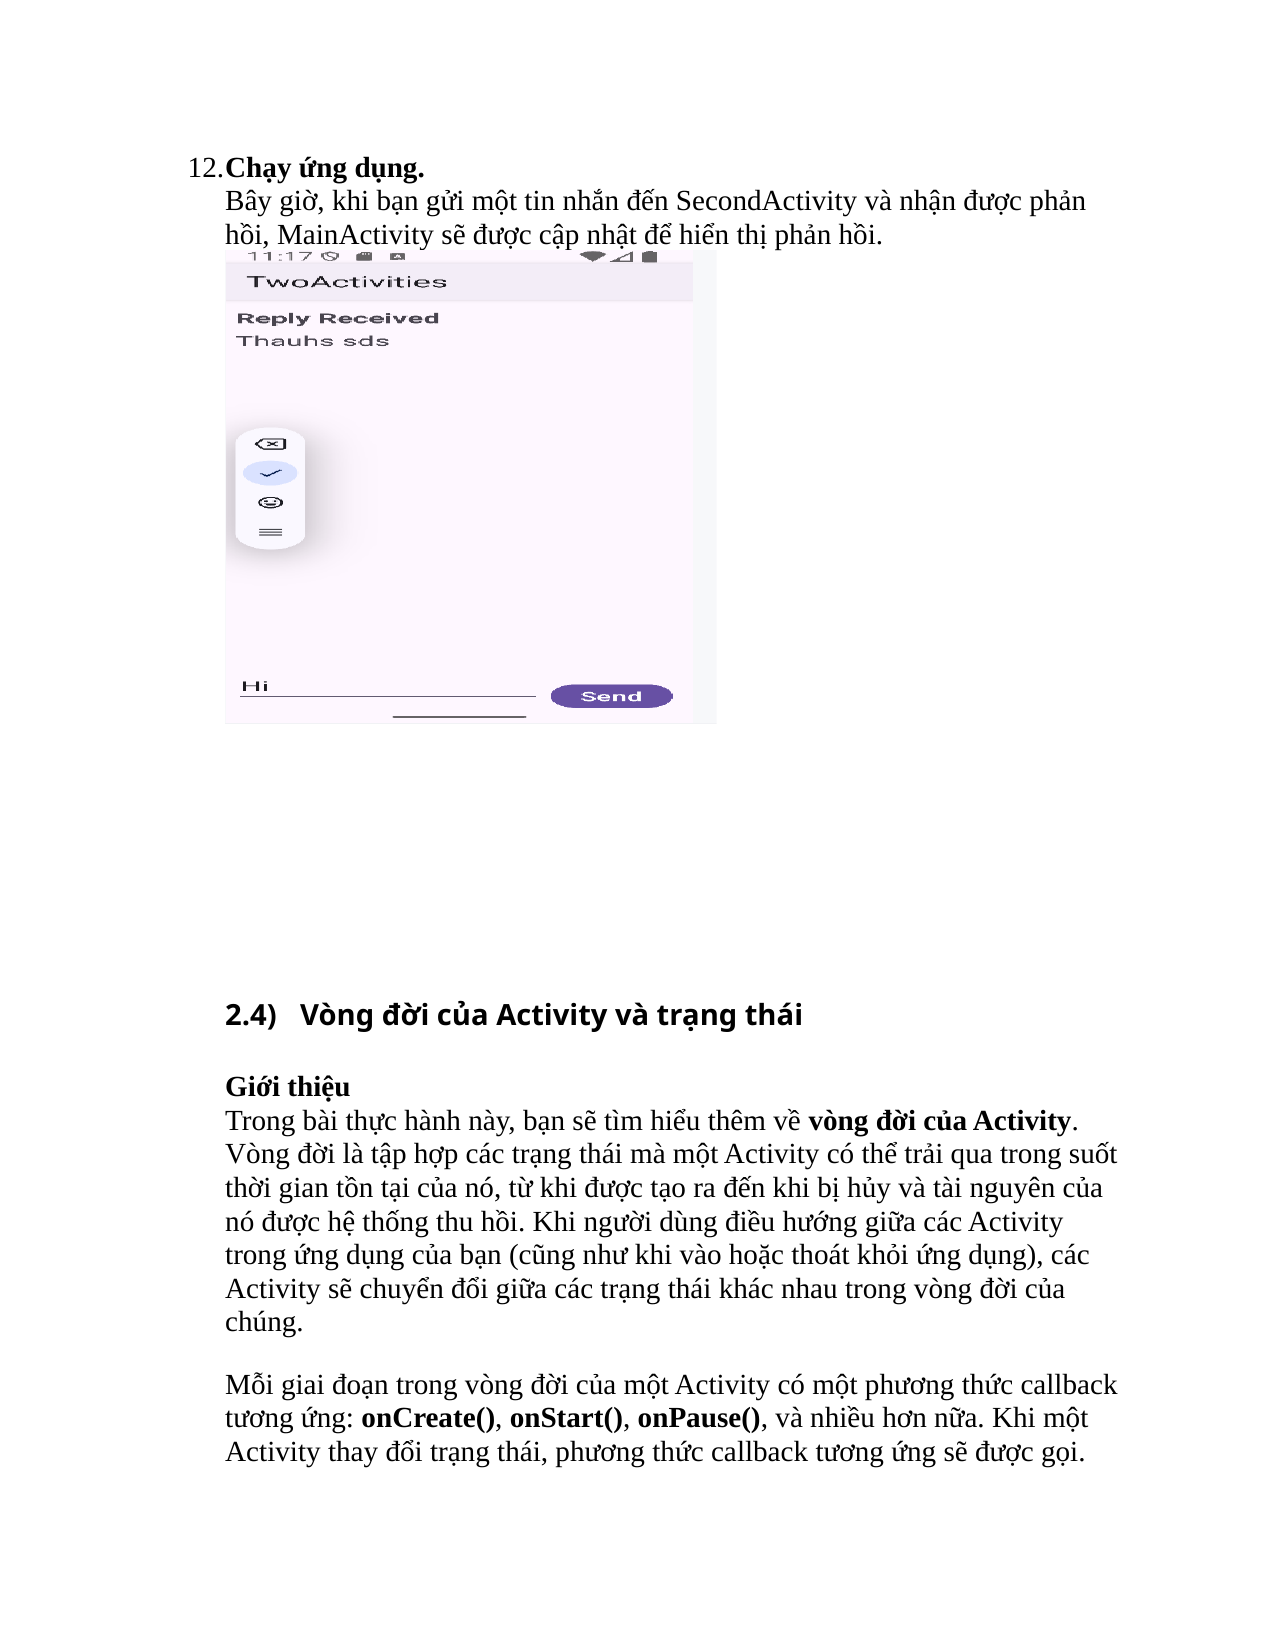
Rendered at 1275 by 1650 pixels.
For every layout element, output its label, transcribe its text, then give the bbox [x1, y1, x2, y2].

picture [225, 250, 717, 724]
subtitle Vòng đời của Activity và trạng thái [225, 995, 1125, 1034]
list Chạy ứng dụng. Bây giờ, khi bạn gửi một tin nhắn đến SecondActivity và nhận được phản hồi, MainActivity sẽ được cập nhật để hiển thị phản hồi. [187, 150, 1125, 251]
text Giới thiệu Trong bài thực hành này, bạn sẽ tìm hiểu thêm về vòng đời của Activity. Vòng đời là tập hợp các trạng thái mà một Activity có thể trải qua trong suốt thời gian tồn tại của nó, từ khi được tạo ra đến khi bị hủy và tài nguyên của nó được hệ thống thu hồi. Khi người dùng điều hướng giữa các Activity trong ứng dụng của bạn (cũng như khi vào hoặc thoát khỏi ứng dụng), các Activity sẽ chuyển đổi giữa các trạng thái khác nhau trong vòng đời của chúng. [225, 1069, 1125, 1338]
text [225, 1367, 1125, 1468]
